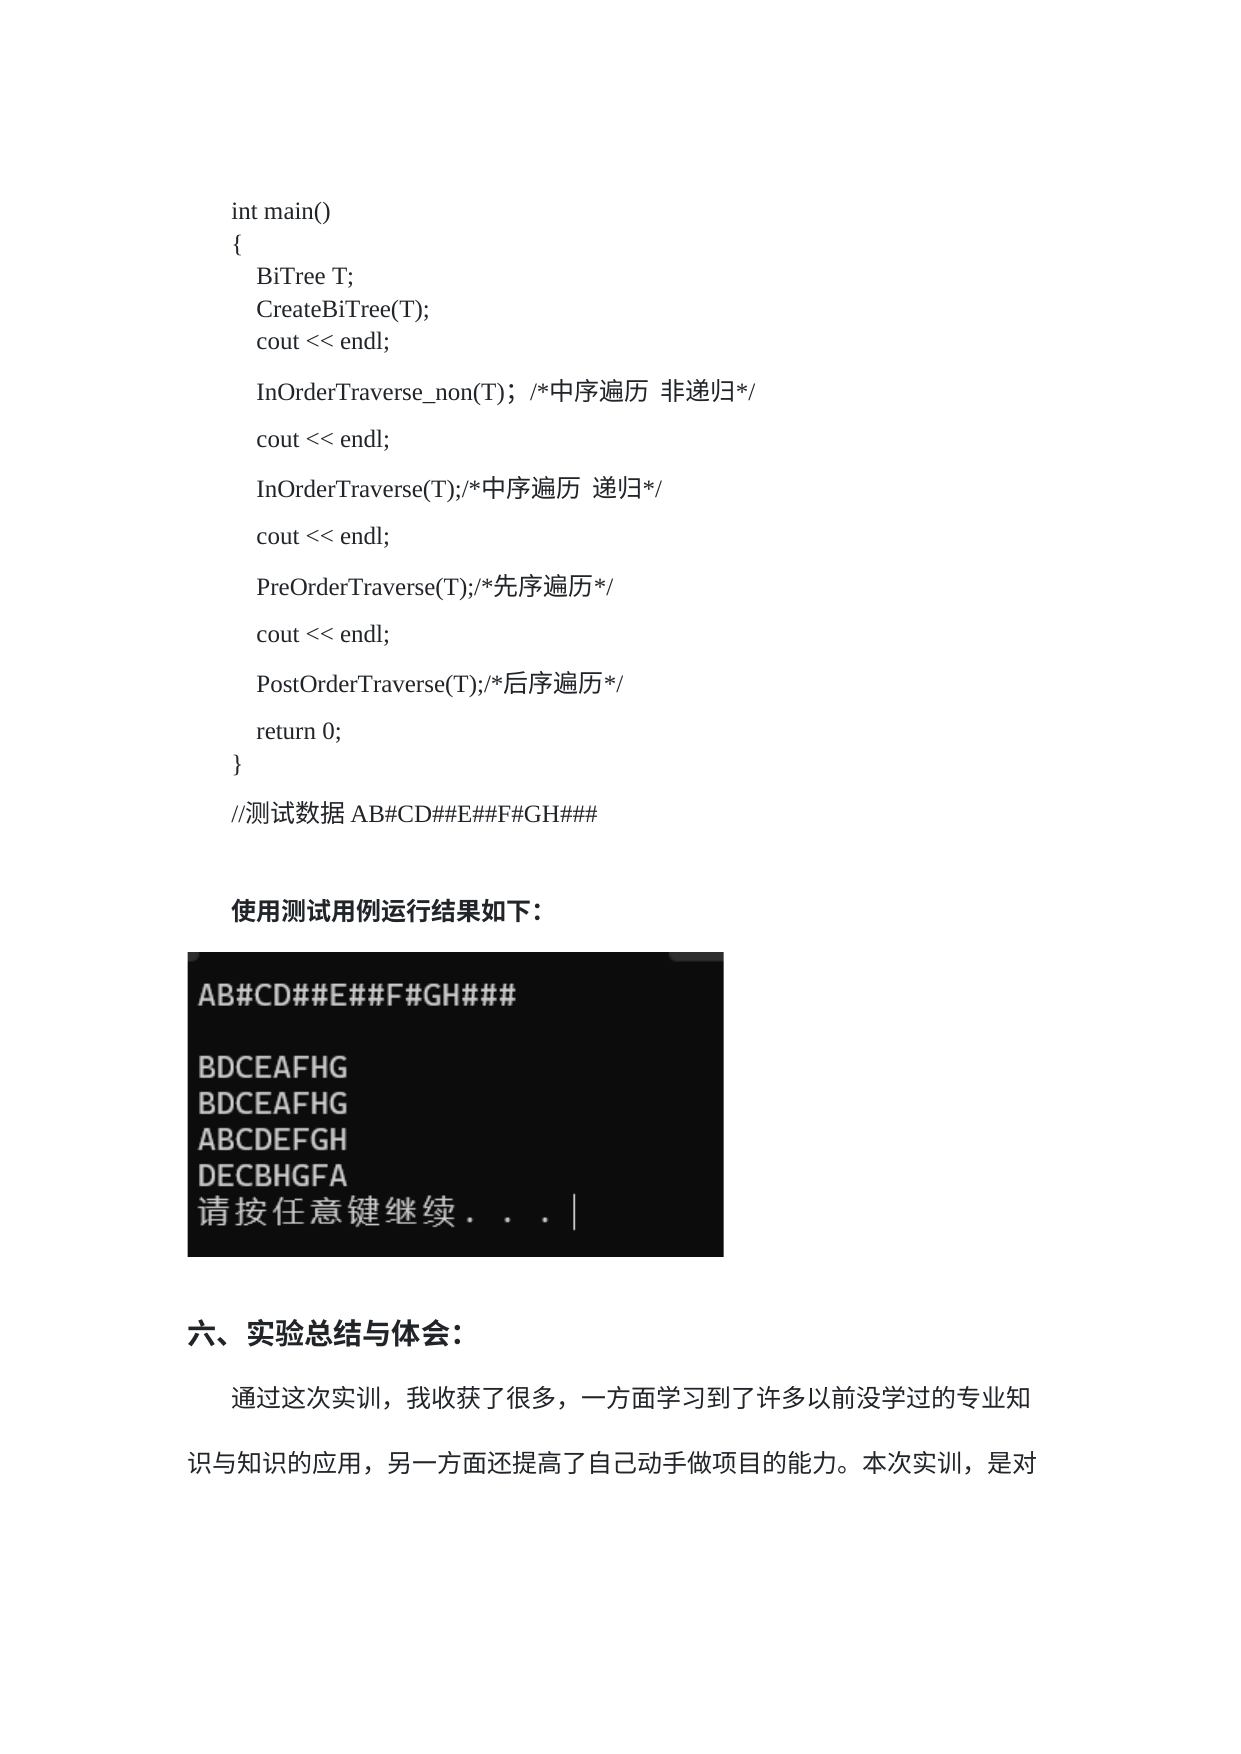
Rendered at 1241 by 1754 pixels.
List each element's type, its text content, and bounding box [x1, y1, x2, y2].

text PreOrderTraverse(T);/*先序遍历*/ [187, 552, 1053, 617]
text PostOrderTraverse(T);/*后序遍历*/ [187, 649, 1053, 714]
text InOrderTraverse(T);/*中序遍历 递归*/ [187, 454, 1053, 519]
text cout << endl; [187, 422, 1053, 454]
text 六、实验总结与体会： [187, 1299, 1053, 1364]
text int main() [187, 194, 1053, 227]
text CreateBiTree(T); [187, 292, 1053, 324]
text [187, 1364, 1053, 1494]
text BiTree T; [187, 259, 1053, 292]
text return 0; [187, 714, 1053, 747]
text cout << endl; [187, 519, 1053, 552]
text { [187, 227, 1053, 259]
picture [187, 952, 724, 1257]
text InOrderTraverse_non(T)；/*中序遍历 非递归*/ [187, 357, 1053, 422]
text //测试数据AB#CD##E##F#GH### [187, 779, 1053, 844]
text cout << endl; [187, 324, 1053, 357]
text cout << endl; [187, 617, 1053, 649]
text } [187, 747, 1053, 779]
